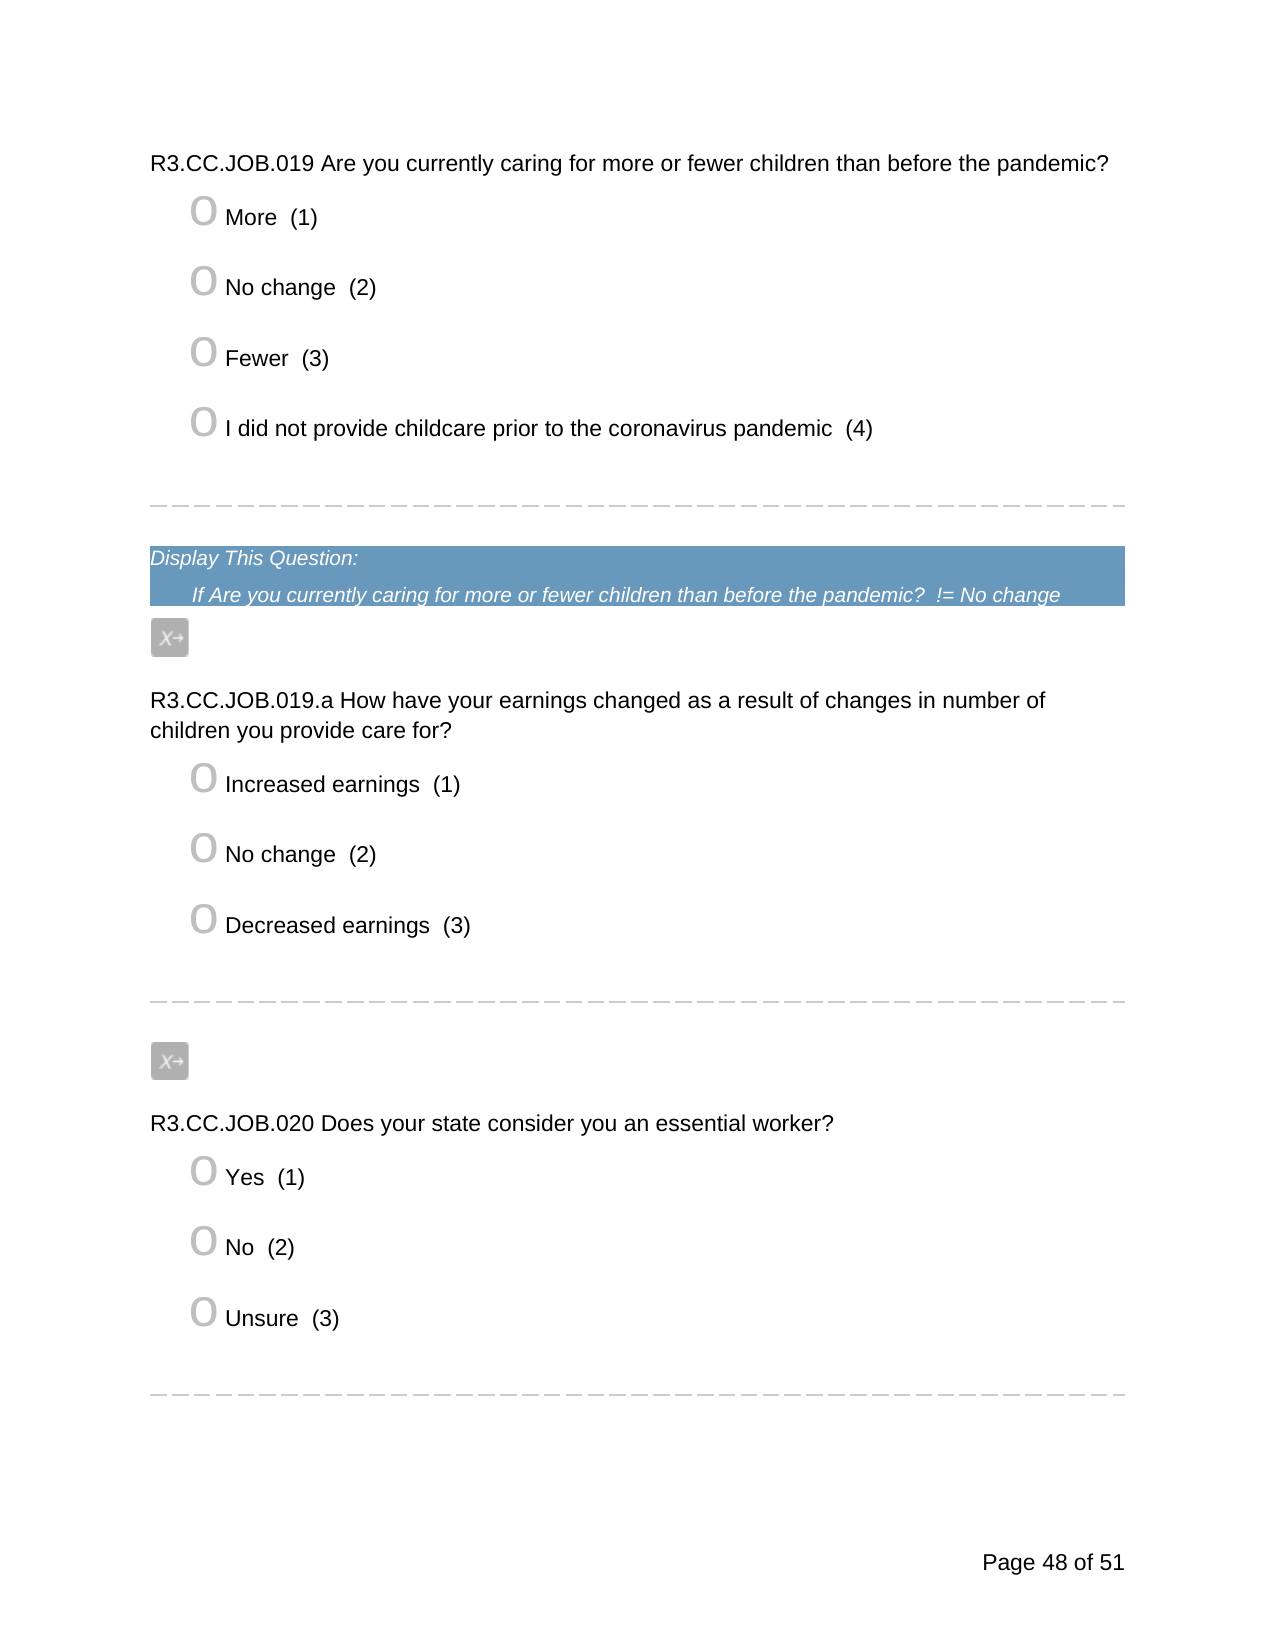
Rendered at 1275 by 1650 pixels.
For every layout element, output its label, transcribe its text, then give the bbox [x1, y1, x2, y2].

list Unsure (3) [187, 1281, 1125, 1342]
picture [151, 1042, 189, 1080]
list I did not provide childcare prior to the coronavirus pandemic (4) [187, 392, 1125, 453]
text R3.CC.JOB.019.a How have your earnings changed as a result of changes in number of children you provide care for? [150, 687, 1125, 743]
list No change (2) [187, 817, 1125, 879]
list Decreased earnings (3) [187, 888, 1125, 949]
list More (1) [187, 180, 1125, 242]
list Fewer (3) [187, 321, 1125, 383]
text Display This Question: [150, 546, 1125, 570]
text R3.CC.JOB.020 Does your state consider you an essential worker? [150, 1110, 1125, 1136]
list Yes (1) [187, 1140, 1125, 1201]
list Increased earnings (1) [187, 747, 1125, 808]
list No change (2) [187, 251, 1125, 312]
list No (2) [187, 1211, 1125, 1272]
text R3.CC.JOB.019 Are you currently caring for more or fewer children than before the pandemic? [150, 150, 1125, 176]
text If Are you currently caring for more or fewer children than before the pandemic? != No change [150, 582, 1125, 606]
picture [151, 618, 189, 657]
